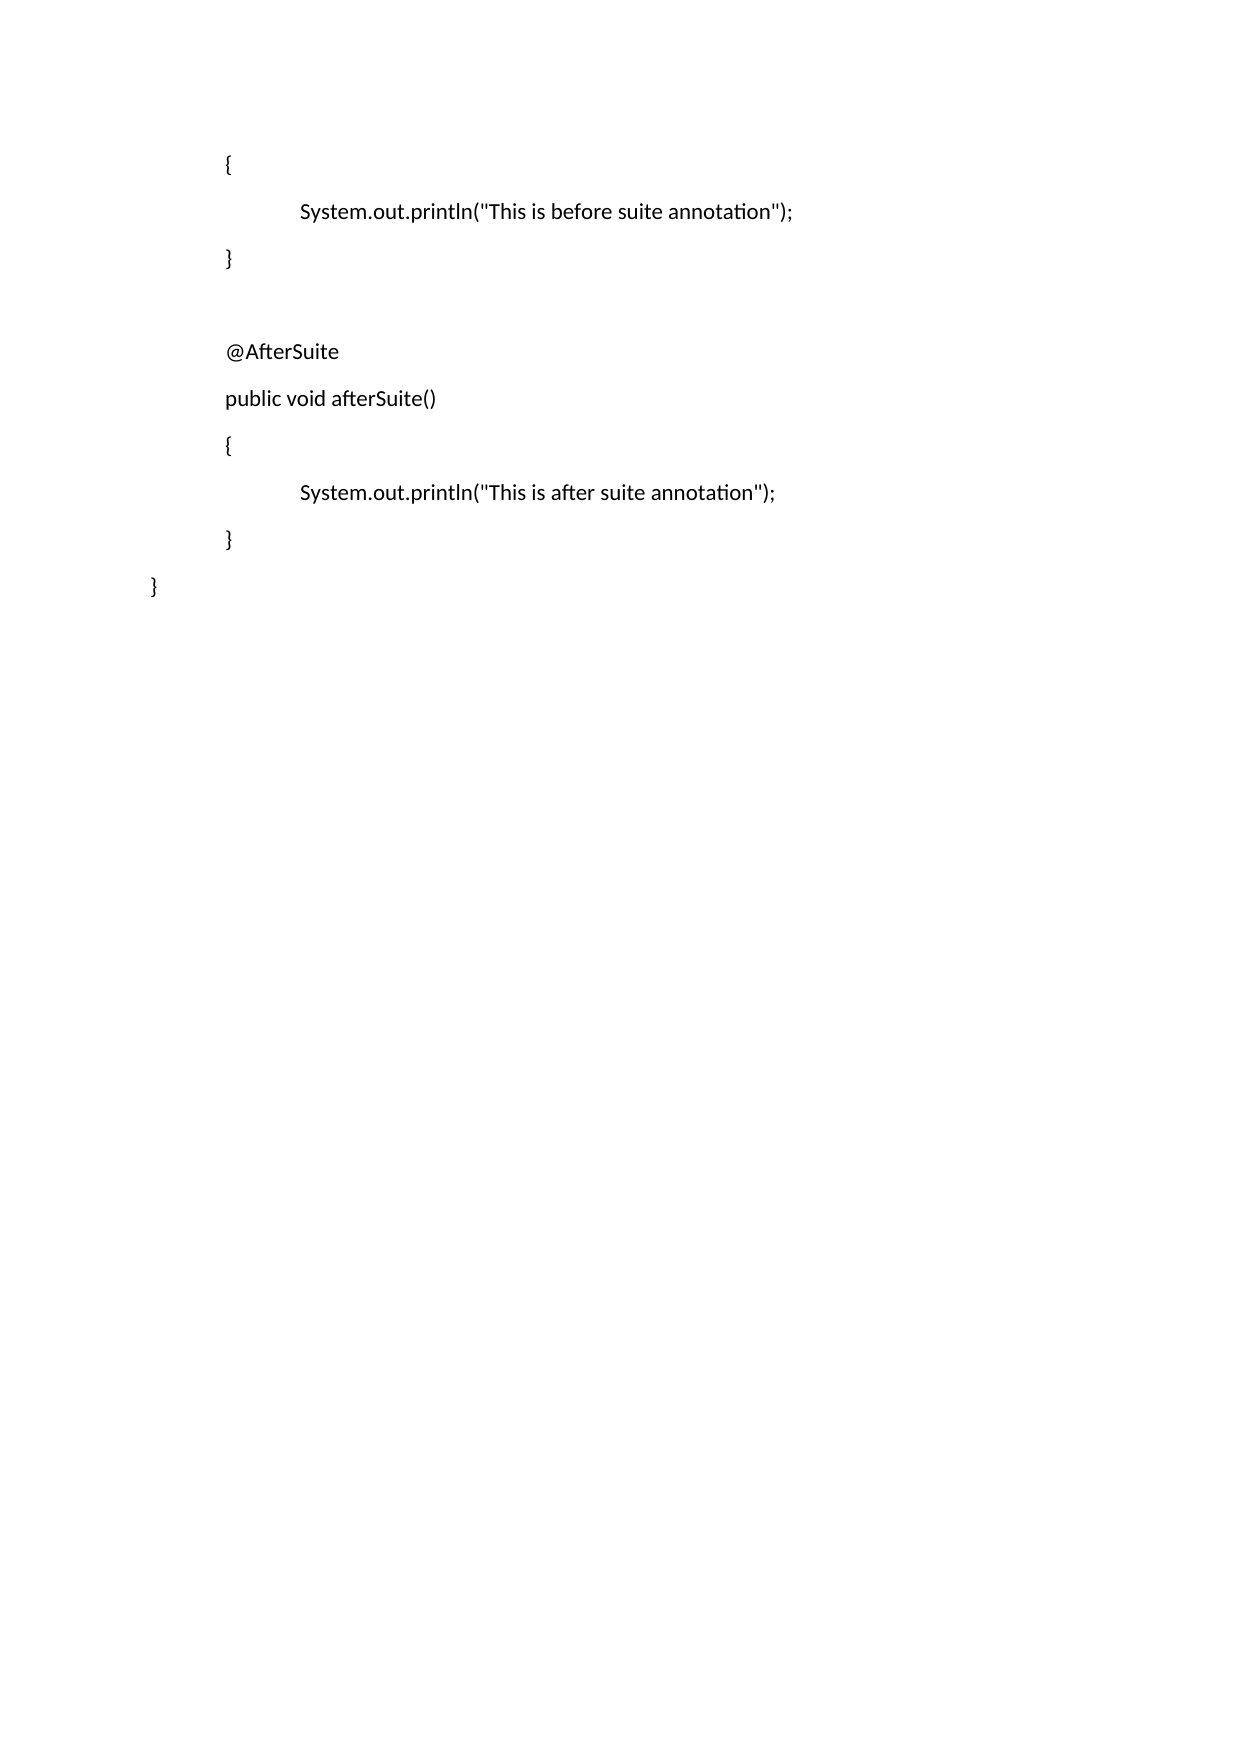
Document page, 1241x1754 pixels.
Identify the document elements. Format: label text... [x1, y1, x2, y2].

text public void afterSuite() [150, 384, 1090, 412]
text } [150, 572, 1090, 600]
text { [150, 431, 1090, 459]
text System.out.println("This is before suite annotation"); [150, 197, 1090, 225]
text } [150, 525, 1090, 553]
text { [150, 150, 1090, 178]
text System.out.println("This is after suite annotation"); [150, 478, 1090, 506]
text @AfterSuite [150, 337, 1090, 366]
text } [150, 244, 1090, 272]
